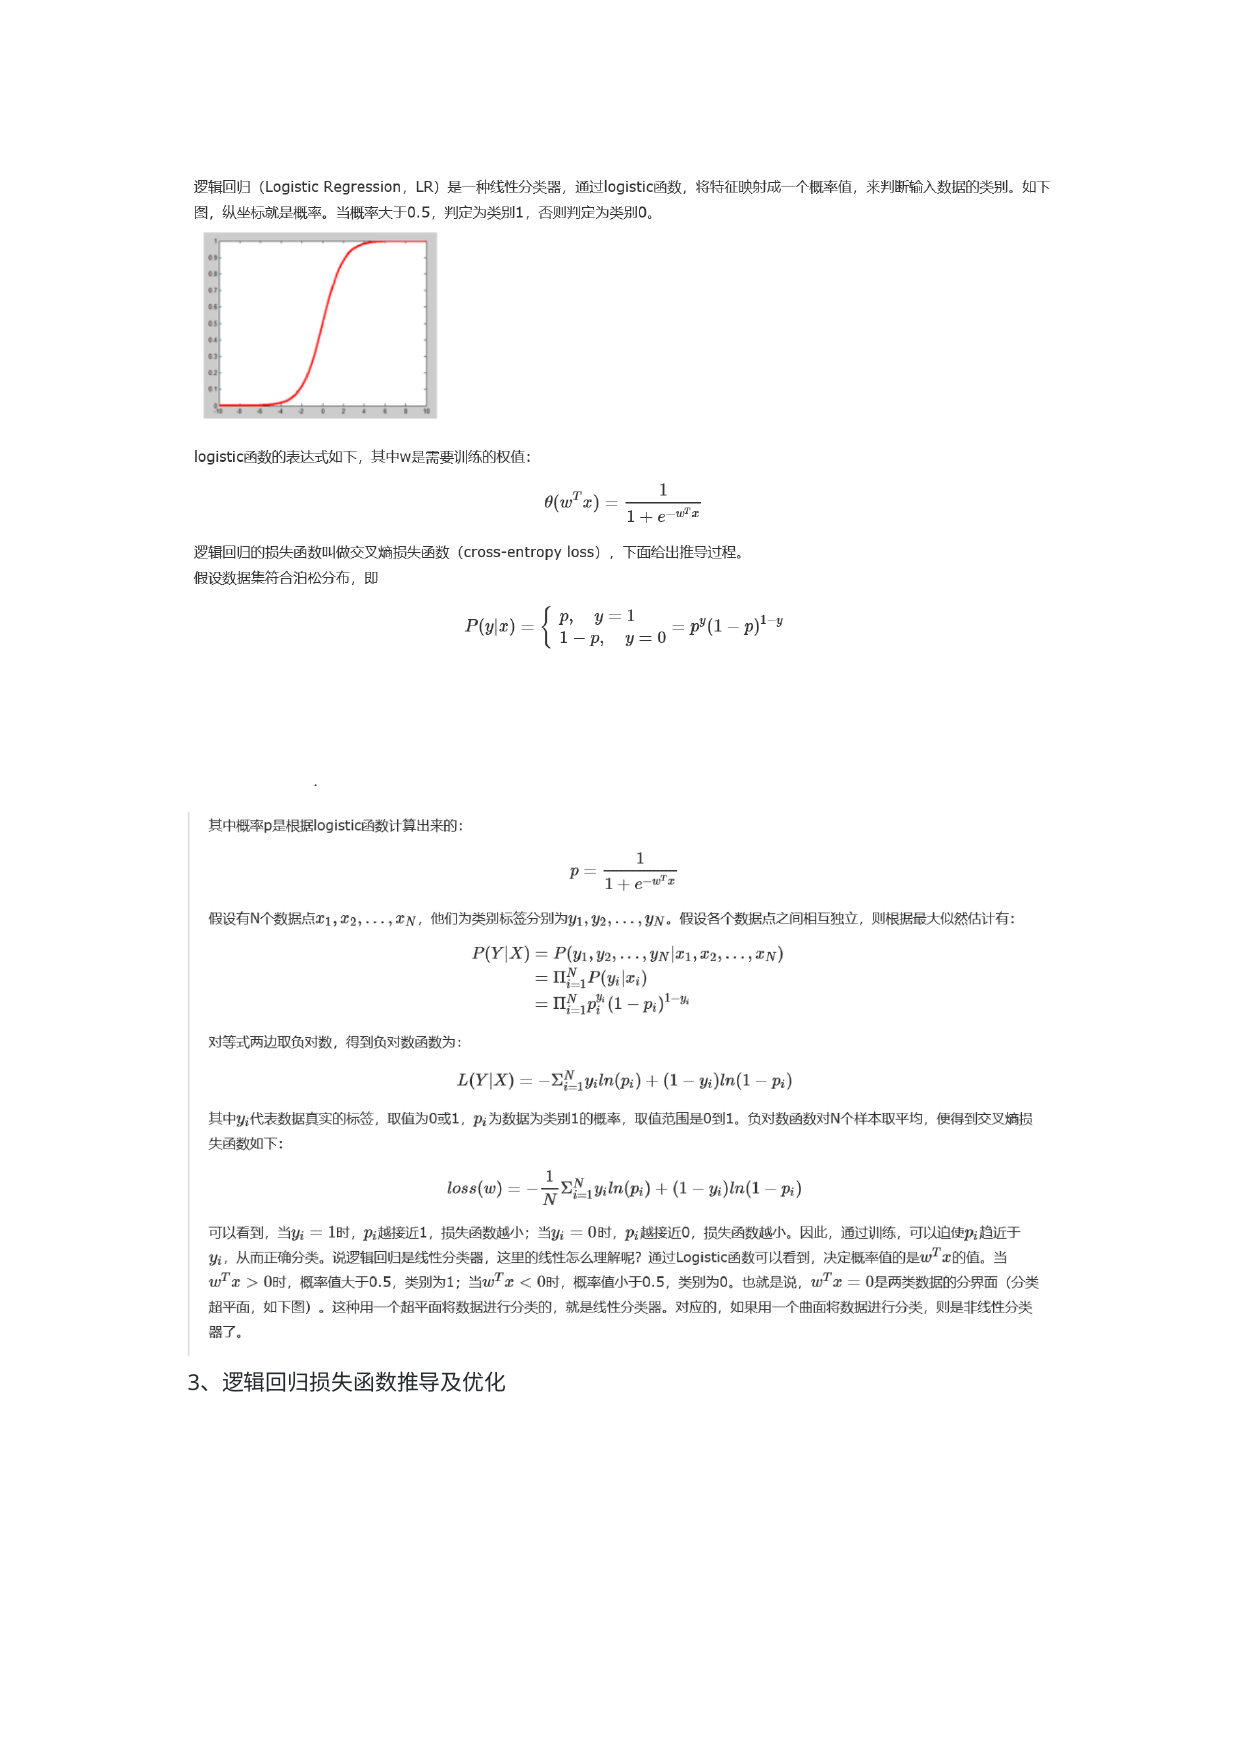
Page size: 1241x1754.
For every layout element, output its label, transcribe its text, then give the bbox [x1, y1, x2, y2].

picture [187, 162, 1053, 786]
text 3、逻辑回归损失函数推导及优化 [187, 1364, 1053, 1397]
picture [187, 812, 1053, 1356]
